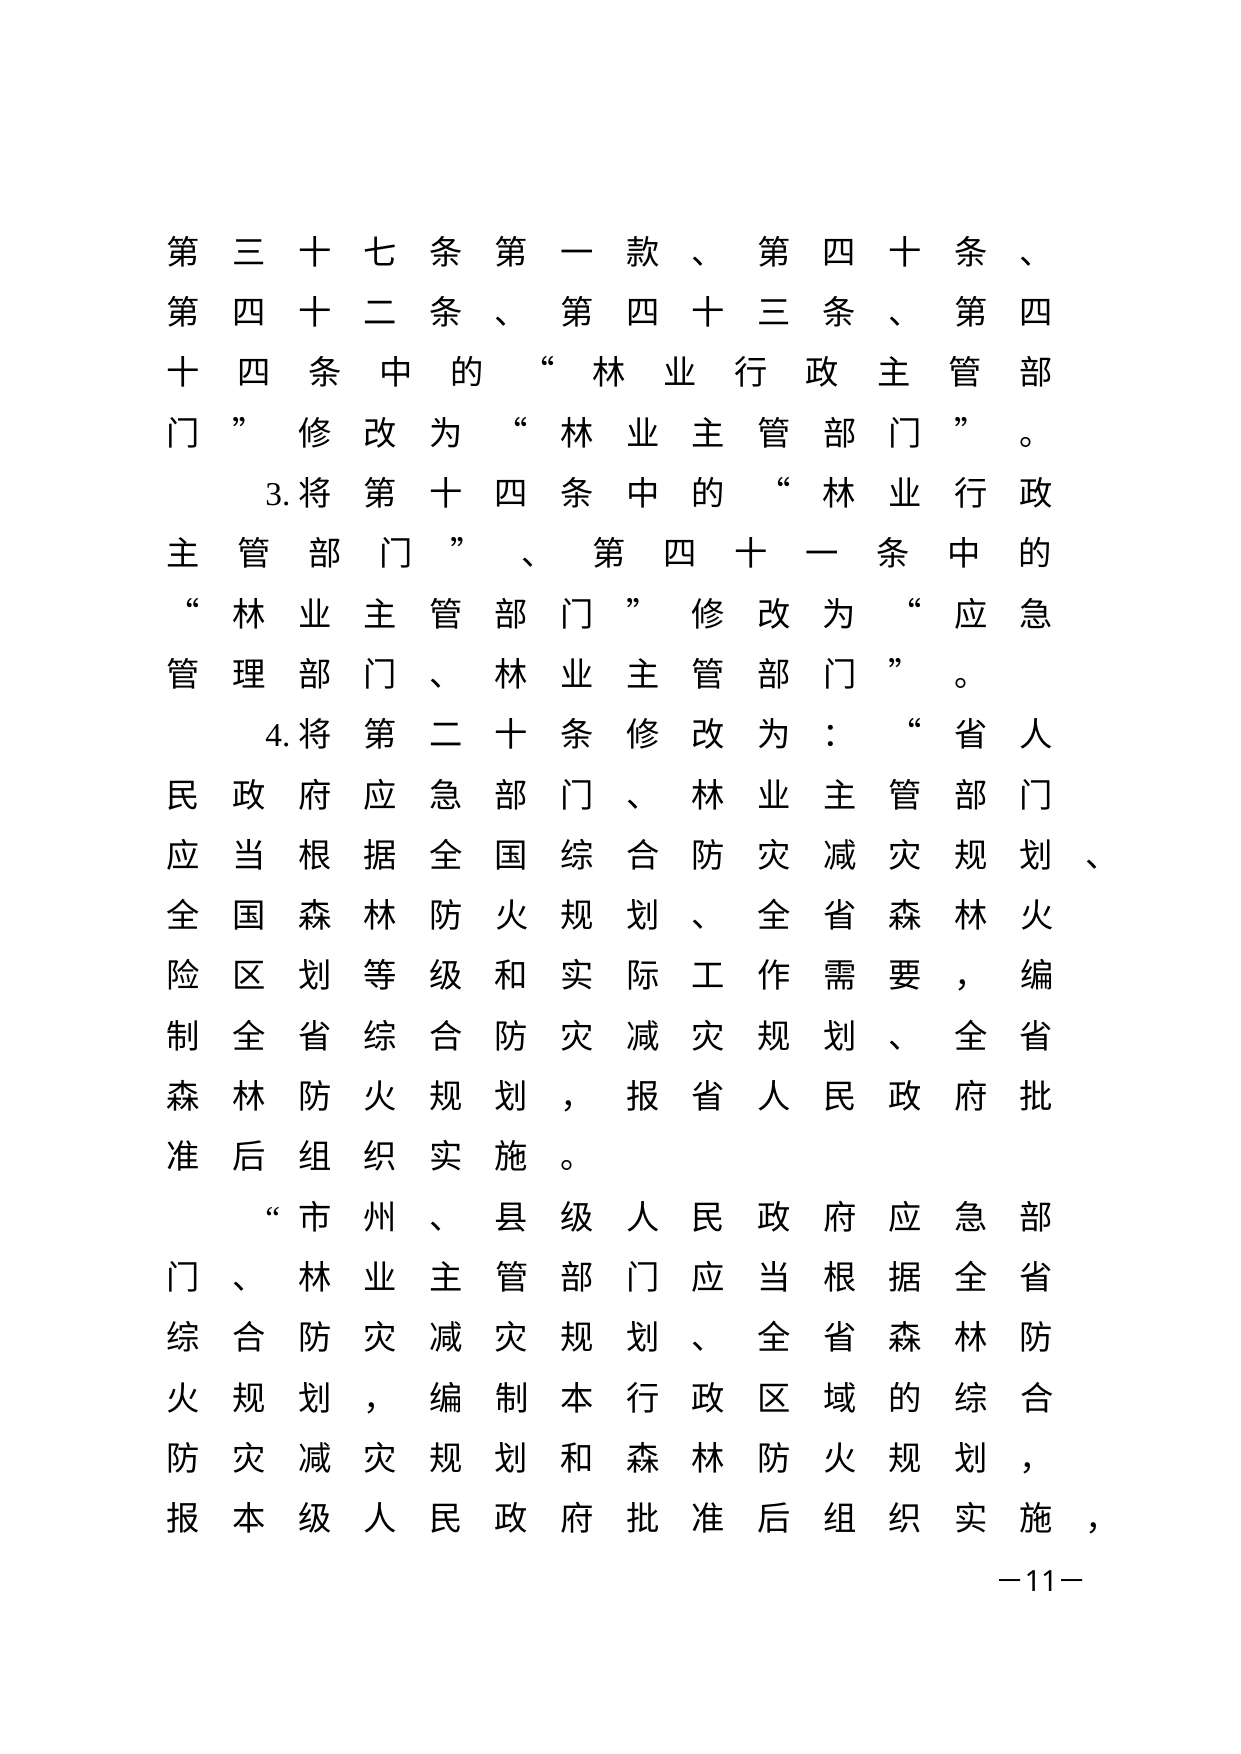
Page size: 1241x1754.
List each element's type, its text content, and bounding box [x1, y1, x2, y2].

text 4. 将第二十条修改为：“省人民政府应急部门、林业主管部门应当根据全国综合防灾减灾规划、全国森林防火规划、全省森林火险区划等级和实际工作需要，编制全省综合防灾减灾规划、全省森林防火规划，报省人民政府批准后组织实施。 [167, 702, 1085, 1184]
text 3. 将第十四条中的“林业行政主管部门”、第四十一条中的“林业主管部门”修改为“应急管理部门、林业主管部门”。 [167, 461, 1085, 702]
text 2. 将第十一条第二款、第十六条第一款、第十七条、第十九条、第二十四条、第二十六条第一款、第三十七条第一款、第四十条、第四十二条、第四十三条、第四十四条中的“林业行政主管部门”修改为“林业主管部门”。 [167, 219, 1085, 461]
text “市州、县级人民政府应急部门、林业主管部门应当根据全省综合防灾减灾规划、全省森林防火规划，编制本行政区域的综合防灾减灾规划和森林防火规划，报本级人民政府批准后组织实施，并报上一级人民政府应急部门、林业主管部门备案。 [167, 1184, 1085, 1546]
